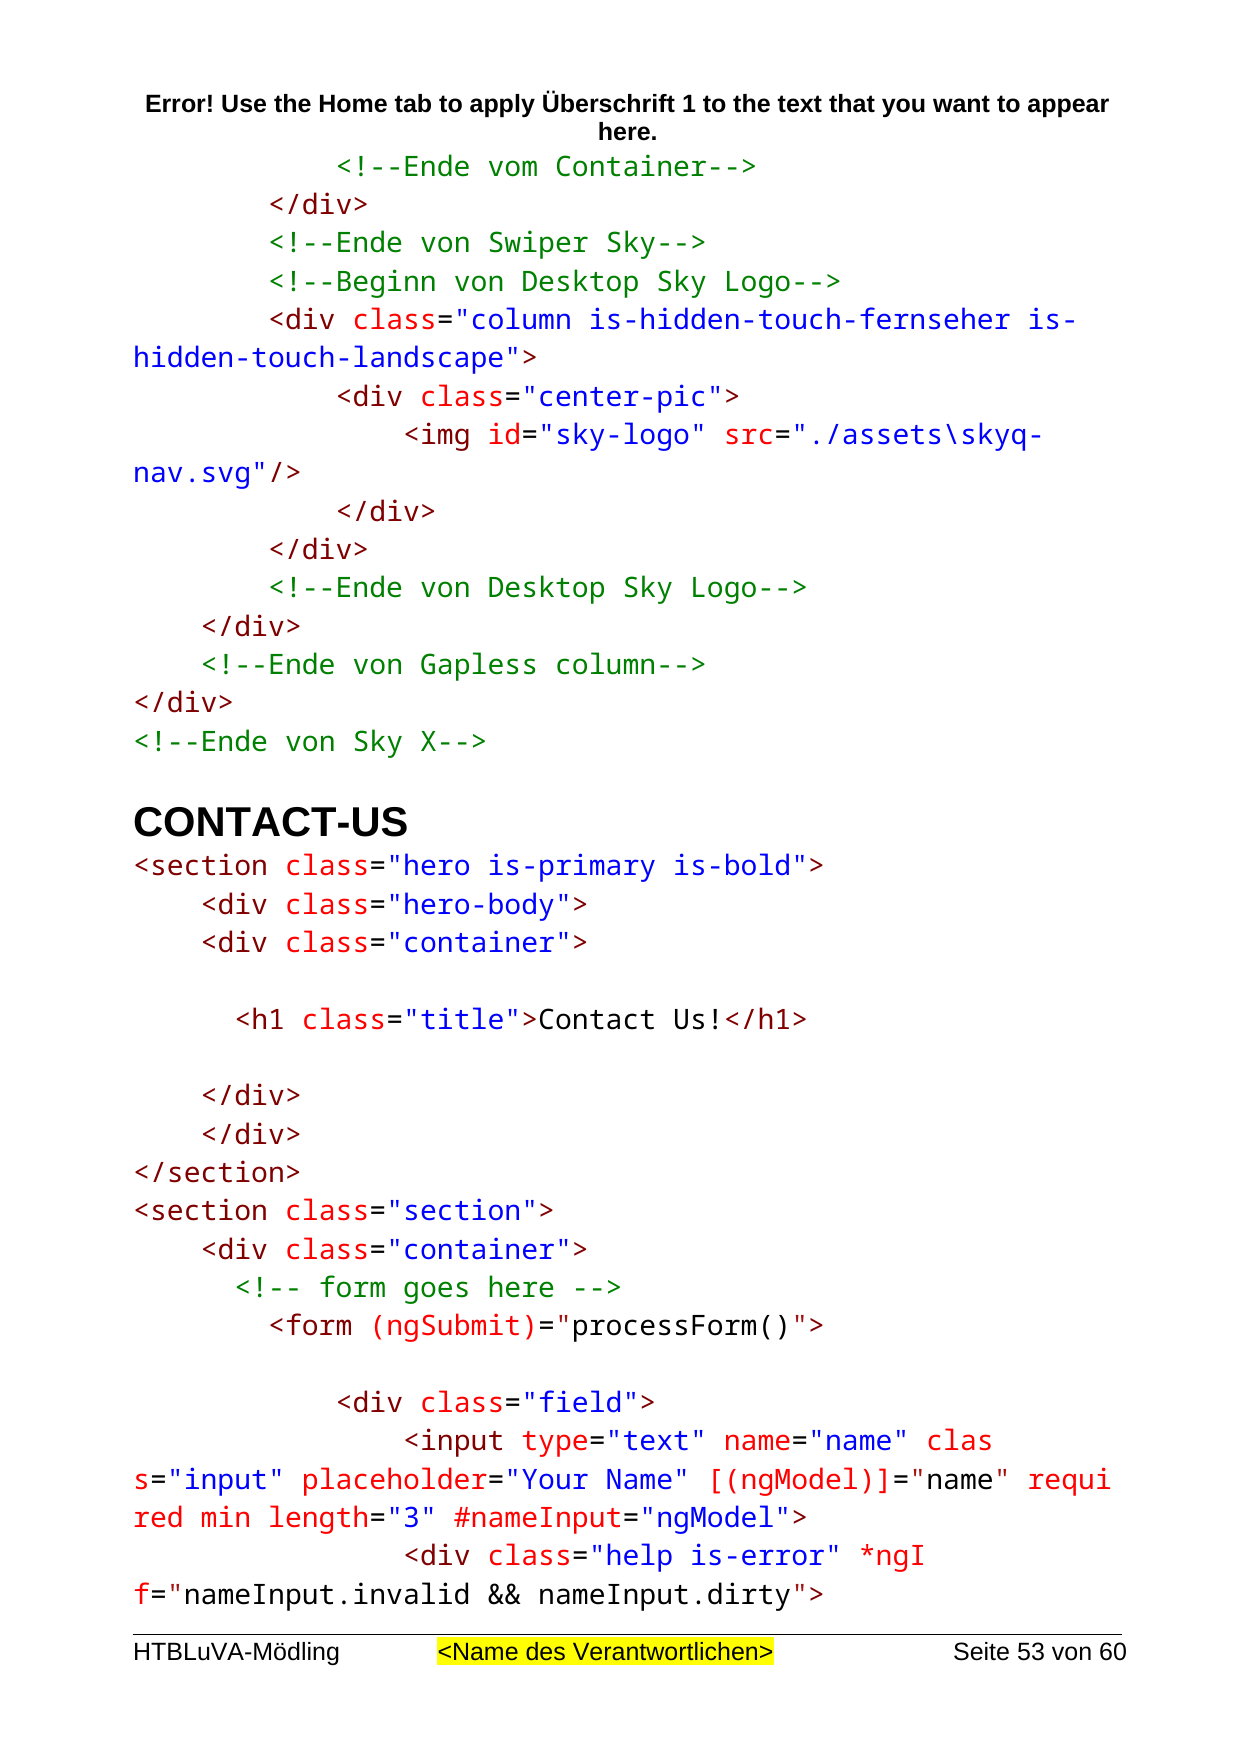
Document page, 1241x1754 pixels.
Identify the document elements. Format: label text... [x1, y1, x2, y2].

text </div> [133, 184, 1122, 223]
text <!--Ende vom Container--> [133, 146, 1122, 184]
text CONTACT-US [133, 798, 1122, 846]
text <!--Beginn von Desktop Sky Logo--> [133, 261, 1122, 299]
text <img id="sky-logo" src="./assets\skyq-nav.svg"/> [133, 414, 1122, 491]
text <div class="help is-error" *ngIf="nameInput.invalid && nameInput.dirty"> [133, 1536, 1122, 1612]
text <div class="container"> [133, 922, 1122, 961]
text </div> [133, 683, 1122, 721]
text <div class="container"> [133, 1229, 1122, 1267]
text <form (ngSubmit)="processForm()"> [133, 1306, 1122, 1344]
text <!-- form goes here --> [133, 1267, 1122, 1306]
text <!--Ende von Gapless column--> [133, 644, 1122, 683]
text <h1 class="title">Contact Us!</h1> [133, 999, 1122, 1037]
text </div> [133, 1076, 1122, 1114]
text </div> [133, 529, 1122, 568]
text <div class="hero-body"> [133, 884, 1122, 922]
text </div> [133, 491, 1122, 529]
text <div class="column is-hidden-touch-fernseher is-hidden-touch-landscape"> [133, 299, 1122, 376]
text <input type="text" name="name" class="input" placeholder="Your Name" [(ngModel)]="name" required min length="3" #nameInput="ngModel"> [133, 1421, 1122, 1536]
text <div class="center-pic"> [133, 376, 1122, 414]
text <section class="hero is-primary is-bold"> [133, 846, 1122, 884]
text </section> [133, 1152, 1122, 1191]
text </div> [133, 1114, 1122, 1152]
text <section class="section"> [133, 1191, 1122, 1229]
text <!--Ende von Desktop Sky Logo--> [133, 568, 1122, 606]
text <!--Ende von Sky X--> [133, 721, 1122, 759]
text <!--Ende von Swiper Sky--> [133, 223, 1122, 261]
text <div class="field"> [133, 1382, 1122, 1421]
text </div> [133, 606, 1122, 644]
